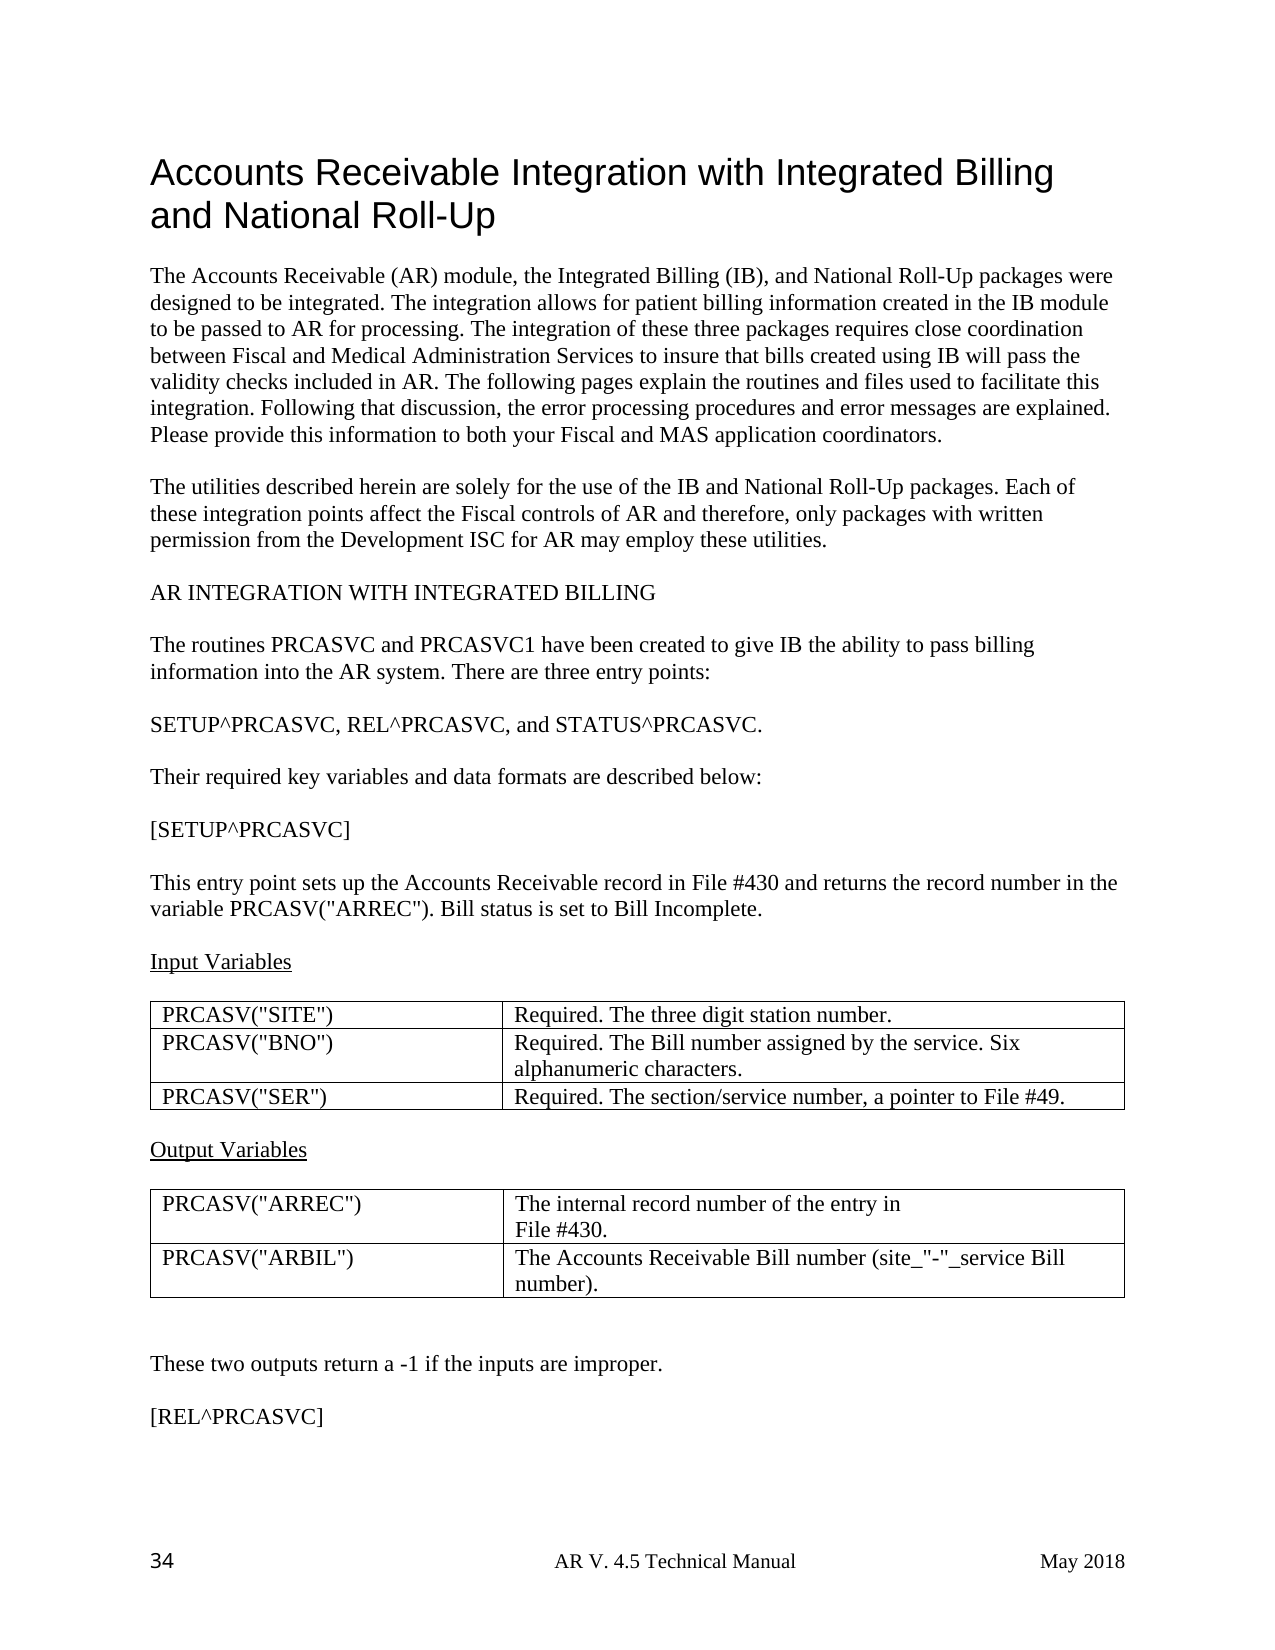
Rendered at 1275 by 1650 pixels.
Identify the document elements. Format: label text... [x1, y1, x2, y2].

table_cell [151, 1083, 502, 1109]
text The routines PRCASVC and PRCASVC1 have been created to give IB the ability to pass billing information into the AR system. There are three entry points: [150, 632, 1125, 684]
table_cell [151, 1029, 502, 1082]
text Output Variables [150, 1136, 1125, 1163]
subtitle Accounts Receivable Integration with Integrated Billing and National Roll-Up [150, 150, 1125, 236]
text [REL^PRCASVC] [150, 1403, 1125, 1429]
text This entry point sets up the Accounts Receivable record in File #430 and returns the record number in the variable PRCASV("ARREC"). Bill status is set to Bill Incomplete. [150, 869, 1125, 921]
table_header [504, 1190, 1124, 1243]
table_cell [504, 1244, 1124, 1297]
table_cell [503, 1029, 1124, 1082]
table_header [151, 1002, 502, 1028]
text The utilities described herein are solely for the use of the IB and National Roll-Up packages. Each of these integration points affect the Fiscal controls of AR and therefore, only packages with written permission from the Development ISC for AR may employ these utilities. [150, 473, 1125, 552]
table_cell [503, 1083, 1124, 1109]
text These two outputs return a -1 if the inputs are improper. [150, 1350, 1125, 1377]
text SETUP^PRCASVC, REL^PRCASVC, and STATUS^PRCASVC. [150, 711, 1125, 737]
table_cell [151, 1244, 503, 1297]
text Input Variables [150, 948, 1125, 974]
text [SETUP^PRCASVC] [150, 816, 1125, 842]
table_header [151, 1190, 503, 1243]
text The Accounts Receivable (AR) module, the Integrated Billing (IB), and National Roll-Up packages were designed to be integrated. The integration allows for patient billing information created in the IB module to be passed to AR for processing. The integration of these three packages requires close coordination between Fiscal and Medical Administration Services to insure that bills created using IB will pass the validity checks included in AR. The following pages explain the routines and files used to facilitate this integration. Following that discussion, the error processing procedures and error messages are explained. Please provide this information to both your Fiscal and MAS application coordinators. [150, 263, 1125, 447]
text Their required key variables and data formats are described below: [150, 763, 1125, 790]
text AR INTEGRATION WITH INTEGRATED BILLING [150, 579, 1125, 605]
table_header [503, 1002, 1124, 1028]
